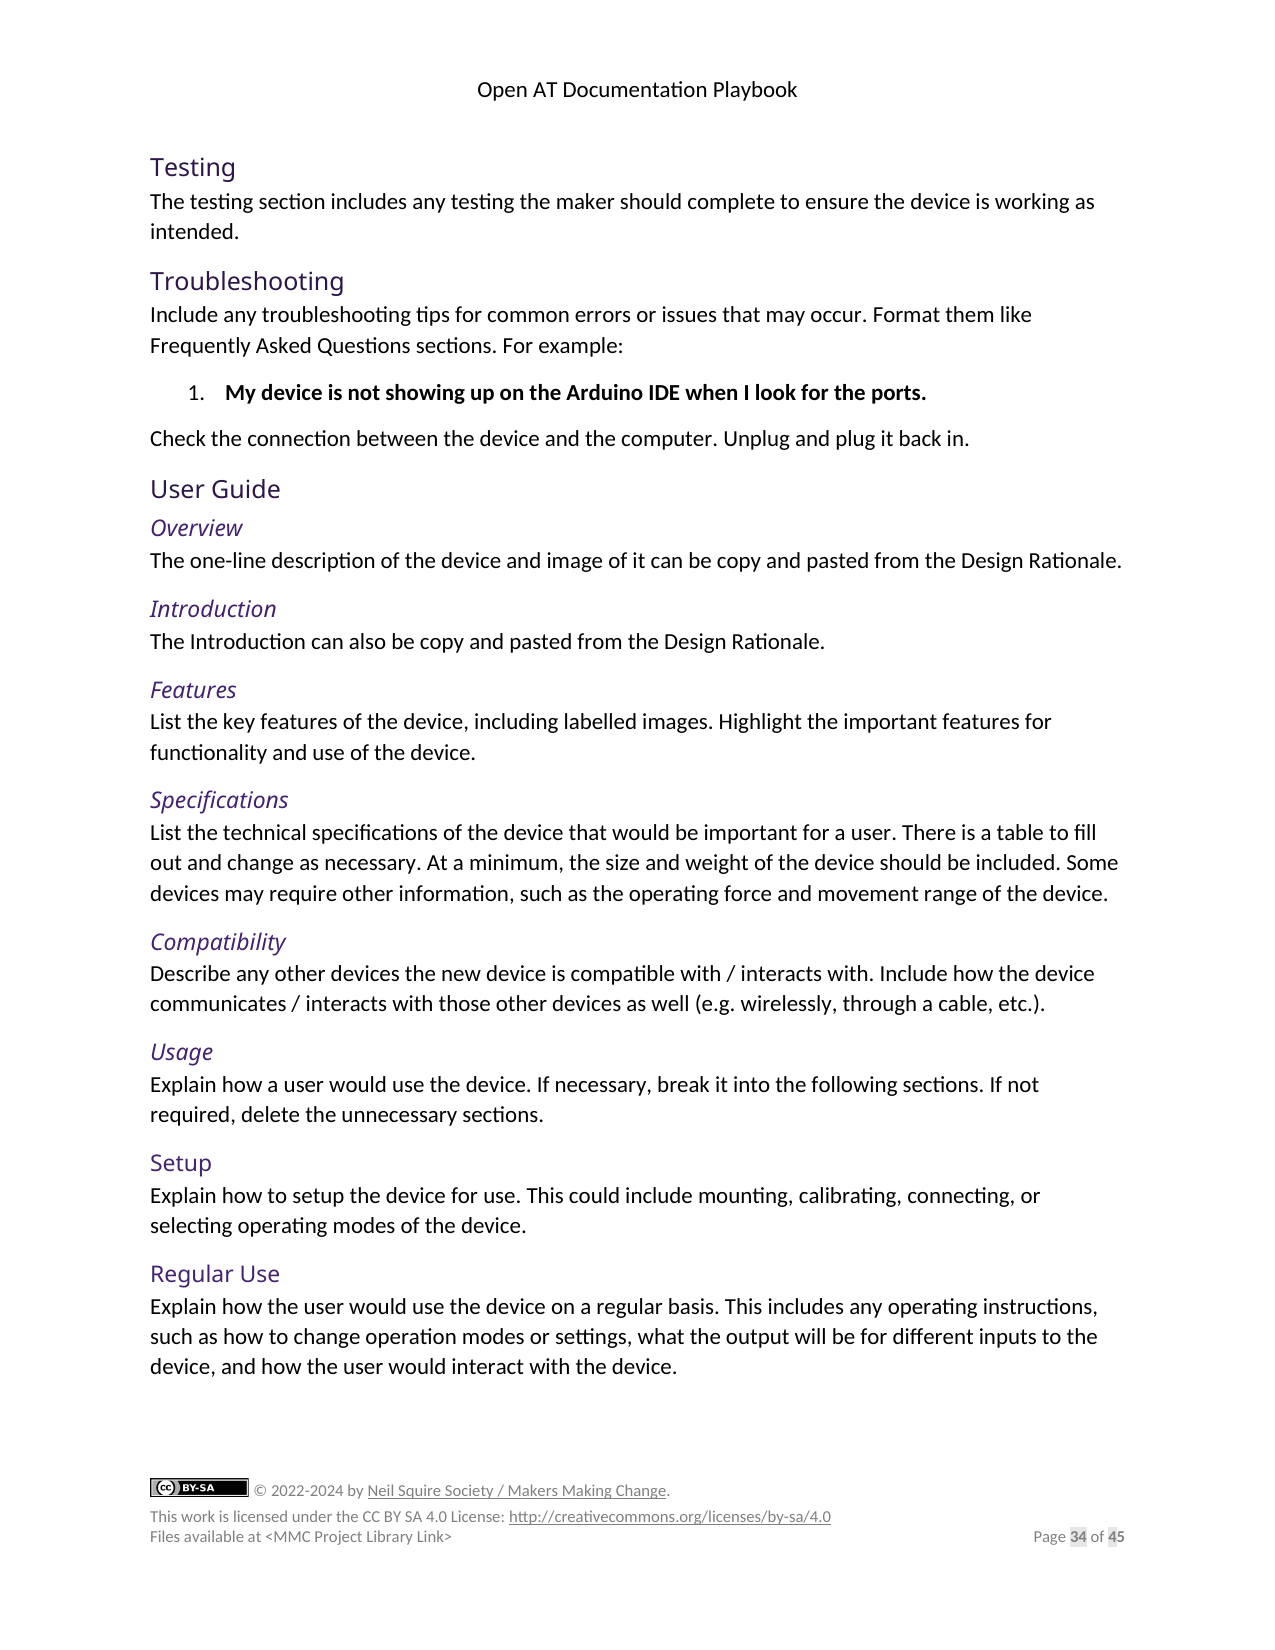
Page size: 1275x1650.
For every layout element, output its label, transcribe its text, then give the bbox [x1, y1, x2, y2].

text The testing section includes any testing the maker should complete to ensure the device is working as intended. [150, 187, 1125, 245]
list My device is not showing up on the Arduino IDE when I look for the ports. [187, 378, 1125, 406]
subtitle Introduction [150, 593, 1125, 624]
text Explain how to setup the device for use. This could include mounting, calibrating, connecting, or selecting operating modes of the device. [150, 1181, 1125, 1239]
subtitle Features [150, 674, 1125, 705]
subtitle Compatibility [150, 926, 1125, 957]
text Include any troubleshooting tips for common errors or issues that may occur. Format them like Frequently Asked Questions sections. For example: [150, 301, 1125, 359]
subtitle Overview [150, 512, 1125, 544]
text Explain how the user would use the device on a regular basis. This includes any operating instructions, such as how to change operation modes or settings, what the output will be for different inputs to the device, and how the user would interact with the device. [150, 1292, 1125, 1380]
subtitle Setup [150, 1147, 1125, 1178]
subtitle Testing [150, 150, 1125, 184]
subtitle Troubleshooting [150, 264, 1125, 298]
picture [150, 1478, 249, 1497]
text Describe any other devices the new device is compatible with / interacts with. Include how the device communicates / interacts with those other devices as well (e.g. wirelessly, through a cable, etc.). [150, 959, 1125, 1017]
text List the key features of the device, including labelled images. Highlight the important features for functionality and use of the device. [150, 707, 1125, 766]
subtitle Usage [150, 1036, 1125, 1068]
text The one-line description of the device and image of it can be copy and pasted from the Design Rationale. [150, 546, 1125, 574]
text Check the connection between the device and the computer. Unplug and plug it back in. [150, 424, 1125, 453]
subtitle User Guide [150, 471, 1125, 506]
text Explain how a user would use the device. If necessary, break it into the following sections. If not required, delete the unnecessary sections. [150, 1070, 1125, 1128]
text List the technical specifications of the device that would be important for a user. There is a table to fill out and change as necessary. At a minimum, the size and weight of the device should be included. Some devices may require other information, such as the operating force and movement range of the device. [150, 818, 1125, 907]
subtitle Regular Use [150, 1258, 1125, 1289]
text The Introduction can also be copy and pasted from the Design Rationale. [150, 627, 1125, 655]
subtitle Specifications [150, 784, 1125, 816]
